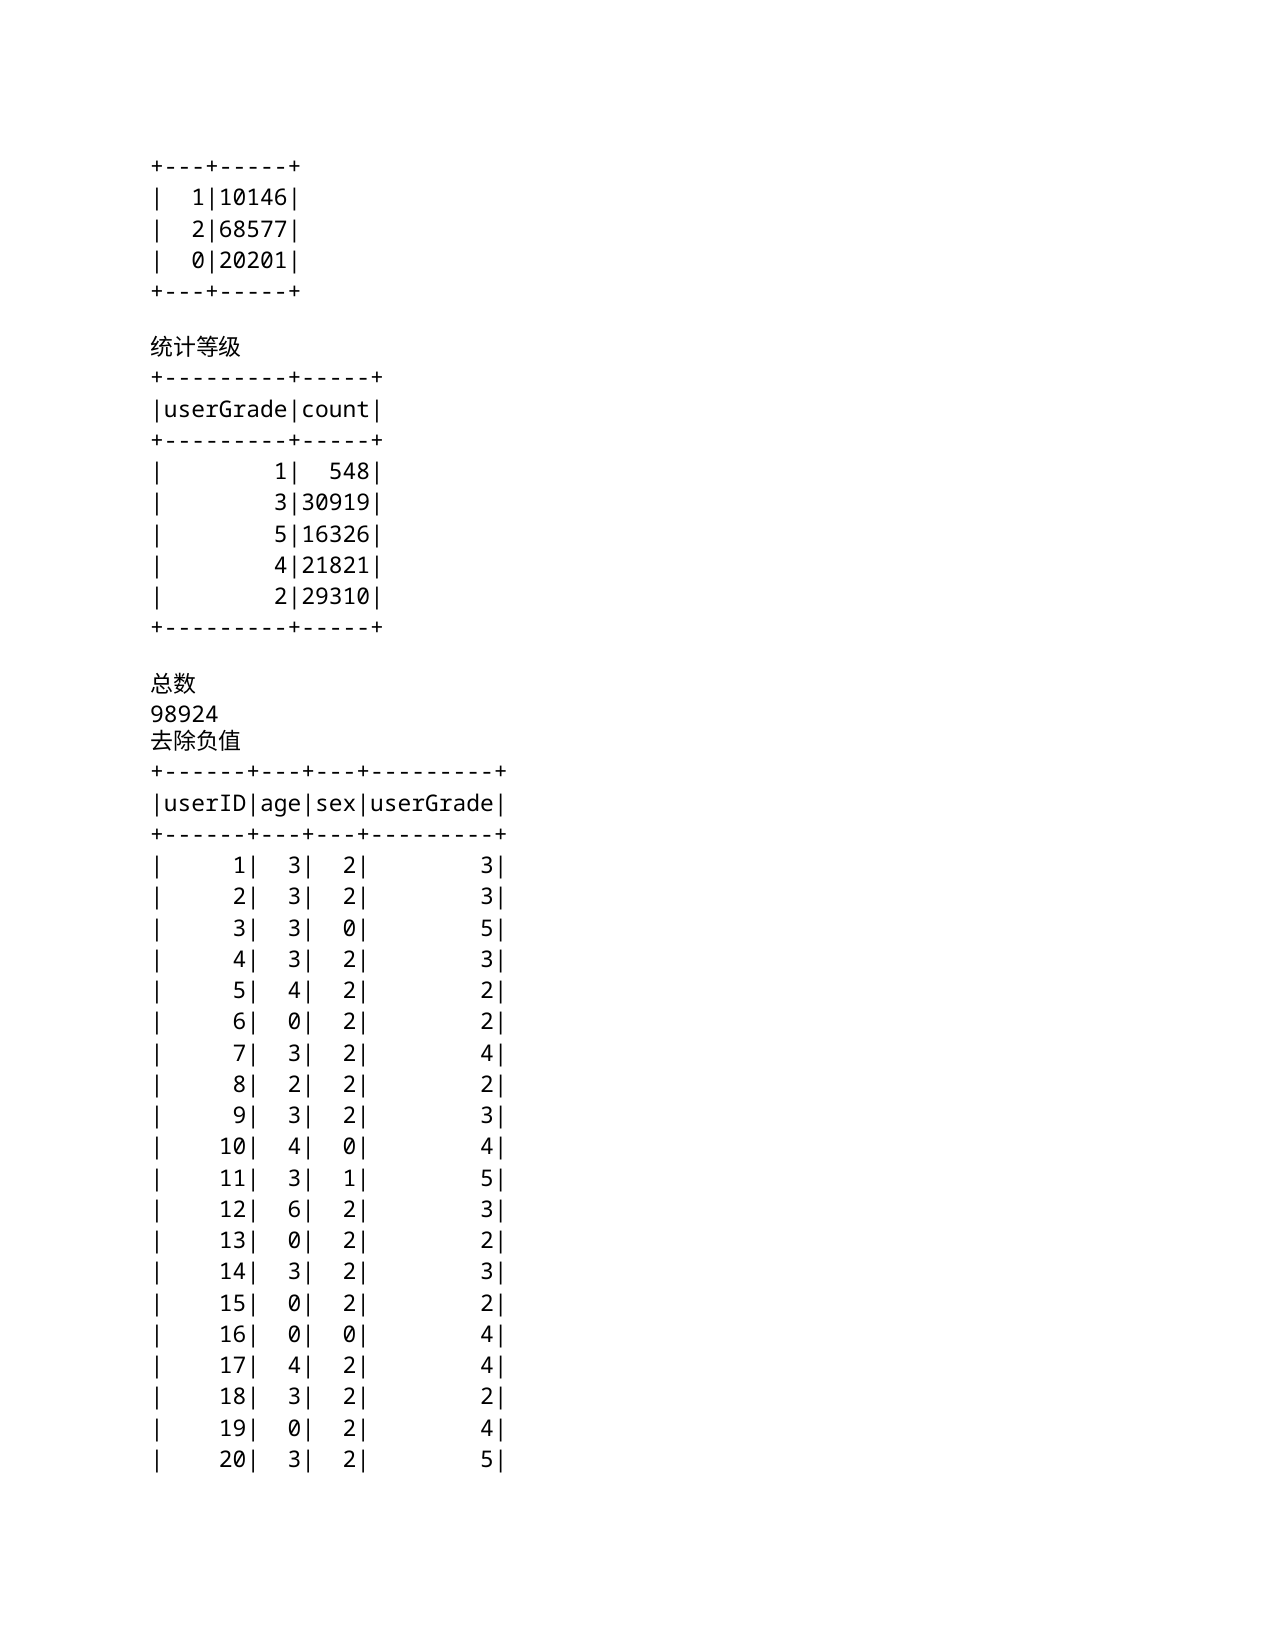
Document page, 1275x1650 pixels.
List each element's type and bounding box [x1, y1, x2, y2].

text [150, 150, 1125, 1474]
